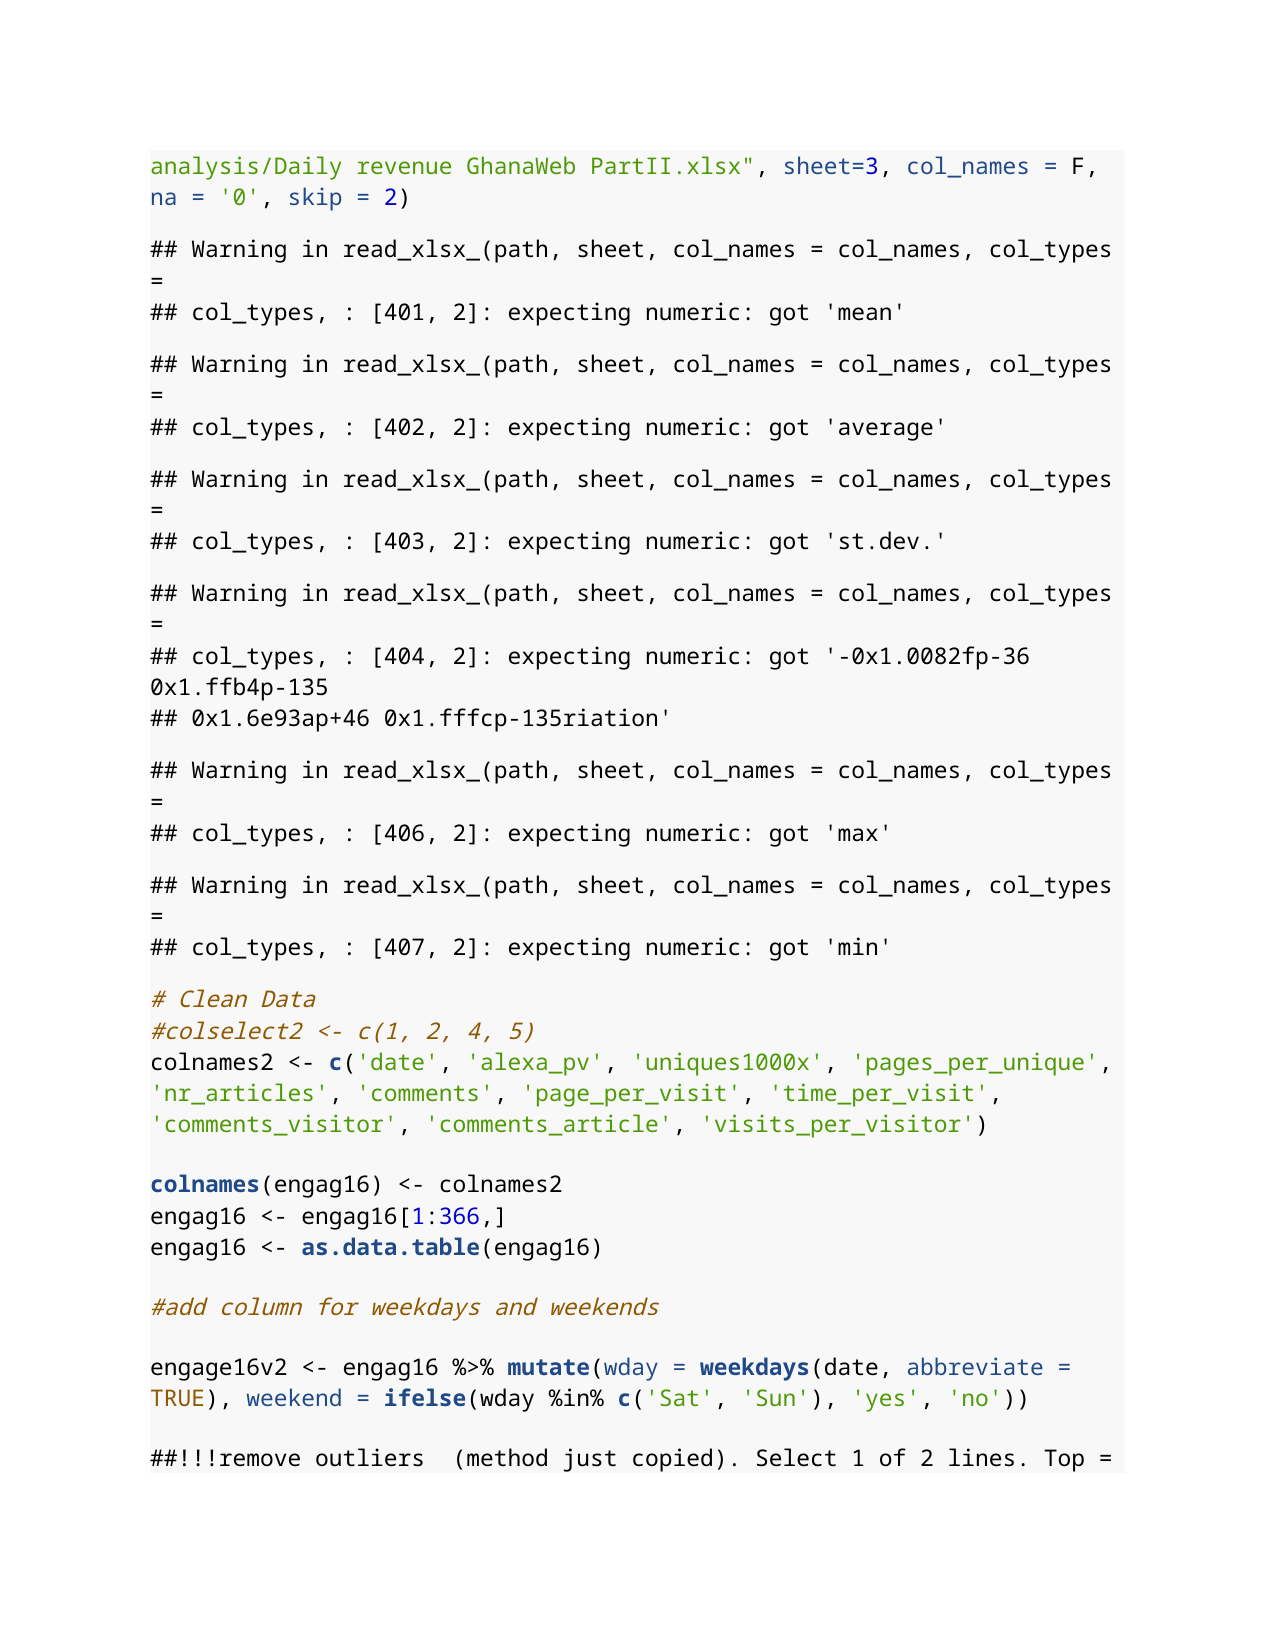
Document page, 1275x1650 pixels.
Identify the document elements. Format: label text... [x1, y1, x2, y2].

text ## Warning in read_xlsx_(path, sheet, col_names = col_names, col_types = ## col_types, : [402, 2]: expecting numeric: got 'average' [150, 348, 1125, 442]
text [150, 983, 1125, 1473]
text ## Warning in read_xlsx_(path, sheet, col_names = col_names, col_types = ## col_types, : [404, 2]: expecting numeric: got '-0x1.0082fp-36 0x1.ffb4p-135 ## 0x1.6e93ap+46 0x1.fffcp-135riation' [150, 577, 1125, 733]
text ## Warning in read_xlsx_(path, sheet, col_names = col_names, col_types = ## col_types, : [406, 2]: expecting numeric: got 'max' [150, 754, 1125, 848]
text ## Warning in read_xlsx_(path, sheet, col_names = col_names, col_types = ## col_types, : [403, 2]: expecting numeric: got 'st.dev.' [150, 462, 1125, 556]
text ## Warning in read_xlsx_(path, sheet, col_names = col_names, col_types = ## col_types, : [407, 2]: expecting numeric: got 'min' [150, 869, 1125, 962]
text ## Warning in read_xlsx_(path, sheet, col_names = col_names, col_types = ## col_types, : [401, 2]: expecting numeric: got 'mean' [150, 233, 1125, 327]
